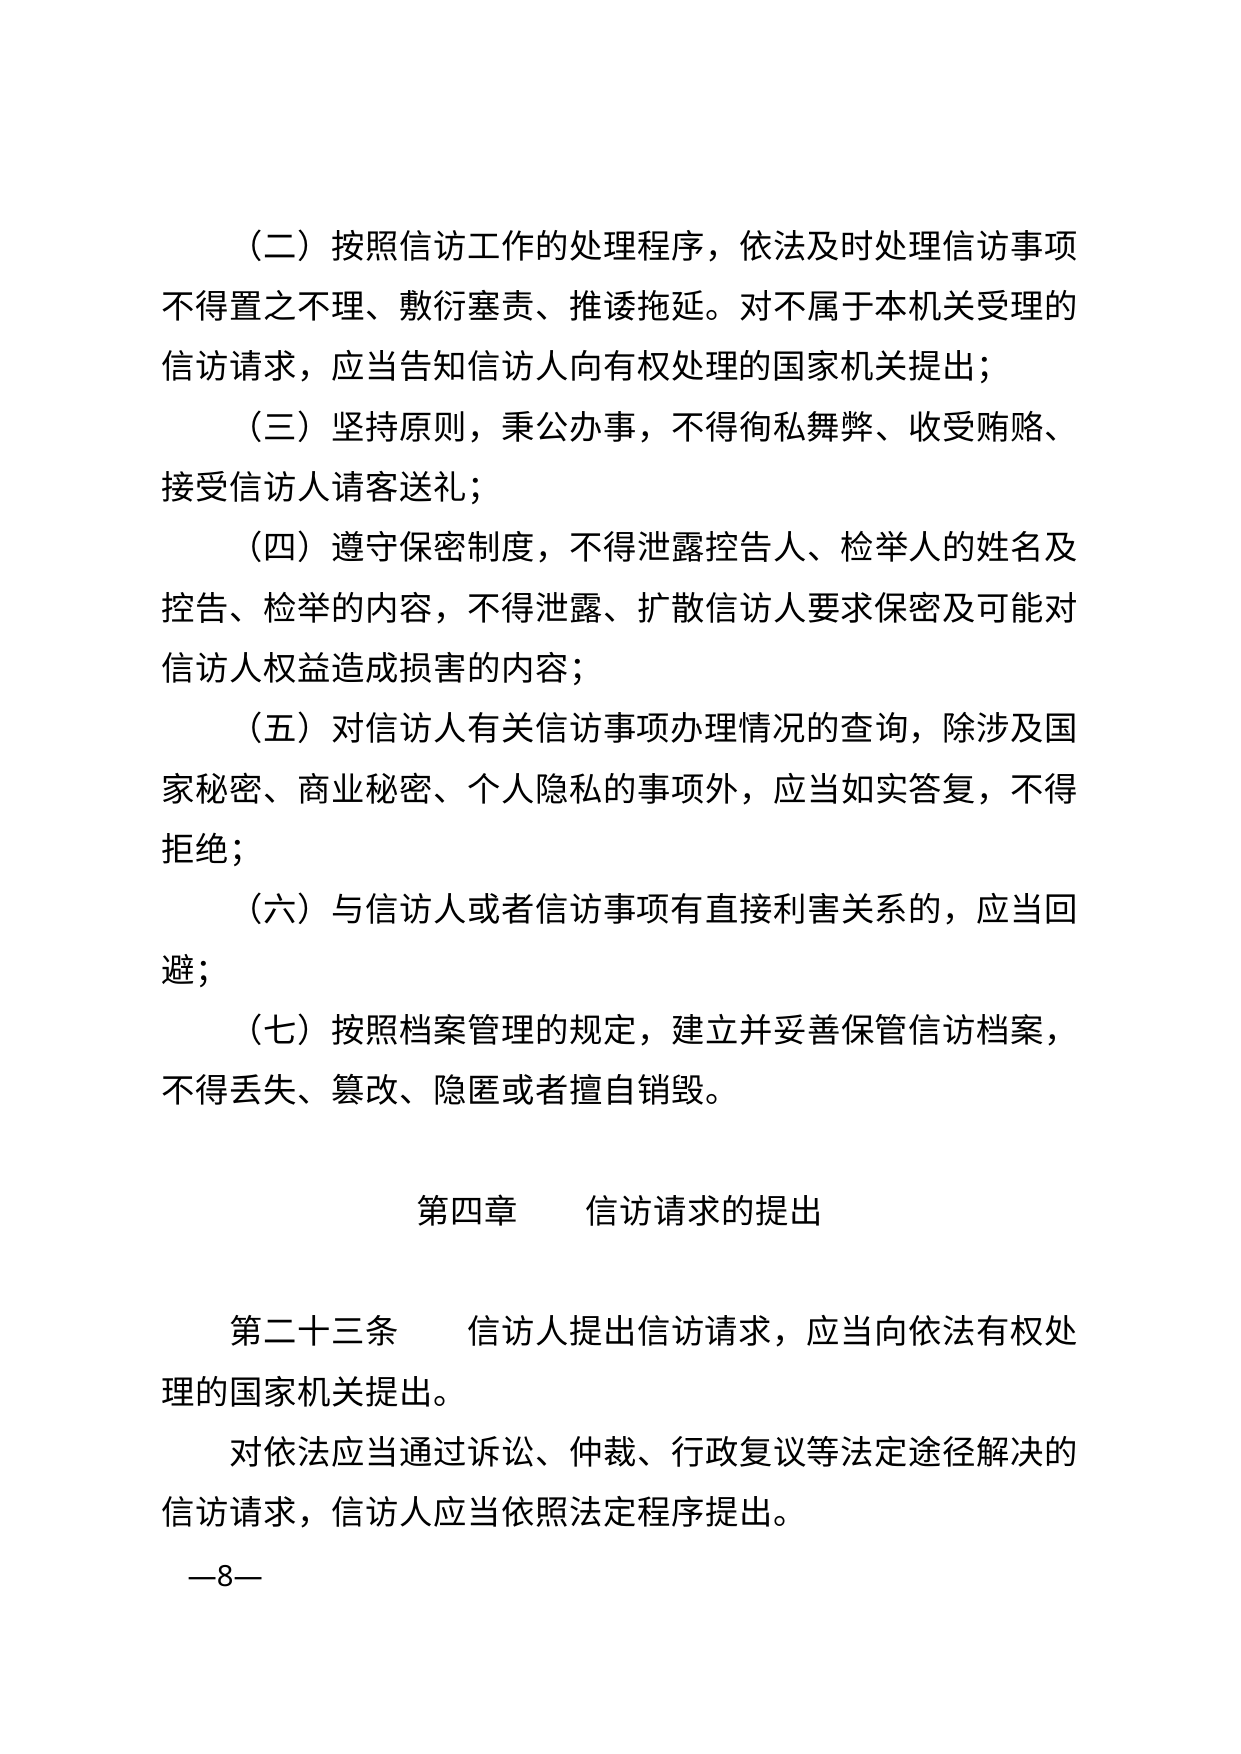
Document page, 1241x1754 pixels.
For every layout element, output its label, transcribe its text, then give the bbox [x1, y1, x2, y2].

text （二）按照信访工作的处理程序，依法及时处理信访事项，不得置之不理、敷衍塞责、推诿拖延。对不属于本机关受理的信访请求，应当告知信访人向有权处理的国家机关提出； [162, 213, 1078, 394]
text （五）对信访人有关信访事项办理情况的查询，除涉及国家秘密、商业秘密、个人隐私的事项外，应当如实答复，不得拒绝； [162, 696, 1078, 877]
text （三）坚持原则，秉公办事，不得徇私舞弊、收受贿赂、接受信访人请客送礼； [162, 394, 1078, 515]
text （七）按照档案管理的规定，建立并妥善保管信访档案，不得丢失、篡改、隐匿或者擅自销毁。 [162, 998, 1078, 1118]
text 第二十三条 信访人提出信访请求，应当向依法有权处理的国家机关提出。 [162, 1299, 1078, 1420]
text 第四章 信访请求的提出 [162, 1178, 1078, 1239]
text 对依法应当通过诉讼、仲裁、行政复议等法定途径解决的信访请求，信访人应当依照法定程序提出。 [162, 1420, 1078, 1540]
text （六）与信访人或者信访事项有直接利害关系的，应当回避； [162, 877, 1078, 998]
text （四）遵守保密制度，不得泄露控告人、检举人的姓名及控告、检举的内容，不得泄露、扩散信访人要求保密及可能对信访人权益造成损害的内容； [162, 515, 1078, 696]
